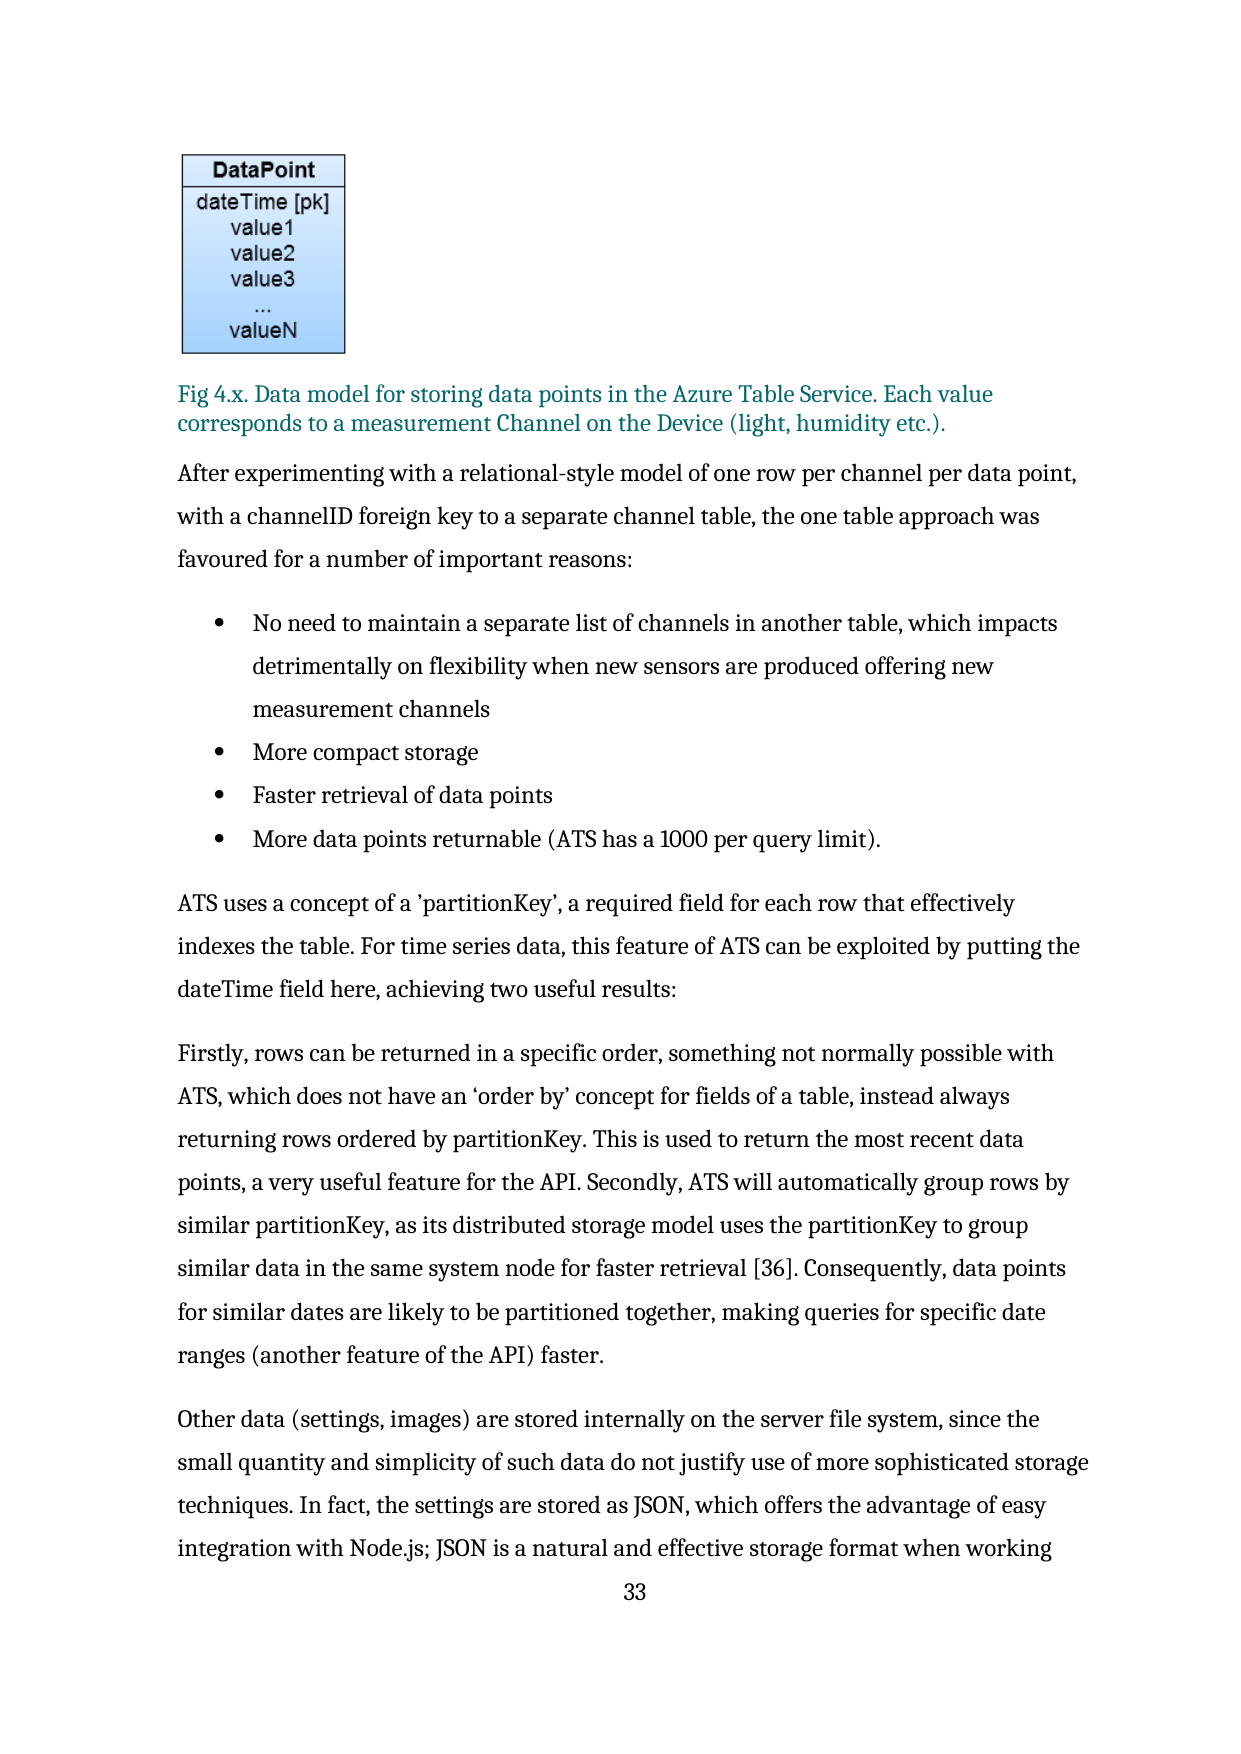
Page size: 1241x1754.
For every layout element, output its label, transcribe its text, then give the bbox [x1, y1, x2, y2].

text Firstly, rows can be returned in a specific order, something not normally possible with ATS, which does not have an ‘order by’ concept for fields of a table, instead always returning rows ordered by partitionKey. This is used to return the most recent data points, a very useful feature for the API. Secondly, ATS will automatically group rows by similar partitionKey, as its distributed storage model uses the partitionKey to group similar data in the same system node for faster retrieval. Consequently, data points for similar dates are likely to be partitioned together, making queries for specific date ranges (another feature of the API) faster. [177, 1039, 1092, 1369]
text ATS uses a concept of a ’partitionKey’, a required field for each row that effectively indexes the table. For time series data, this feature of ATS can be exploited by putting the dateTime field here, achieving two useful results: [177, 888, 1092, 1003]
text Fig 4.x. Data model for storing data points in the Azure Table Service. Each value corresponds to a measurement Channel on the Device (light, humidity etc.). [177, 380, 1092, 438]
picture [177, 147, 354, 360]
list More data points returnable (ATS has a 1000 per query limit). [215, 824, 1092, 853]
list Faster retrieval of data points [215, 781, 1092, 810]
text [177, 1404, 1092, 1563]
list No need to maintain a separate list of channels in another table, which impacts detrimentally on flexibility when new sensors are produced offering new measurement channels [215, 609, 1092, 724]
list More compact storage [215, 738, 1092, 767]
text After experimenting with a relational-style model of one row per channel per data point, with a channelID foreign key to a separate channel table, the one table approach was favoured for a number of important reasons: [177, 459, 1092, 574]
